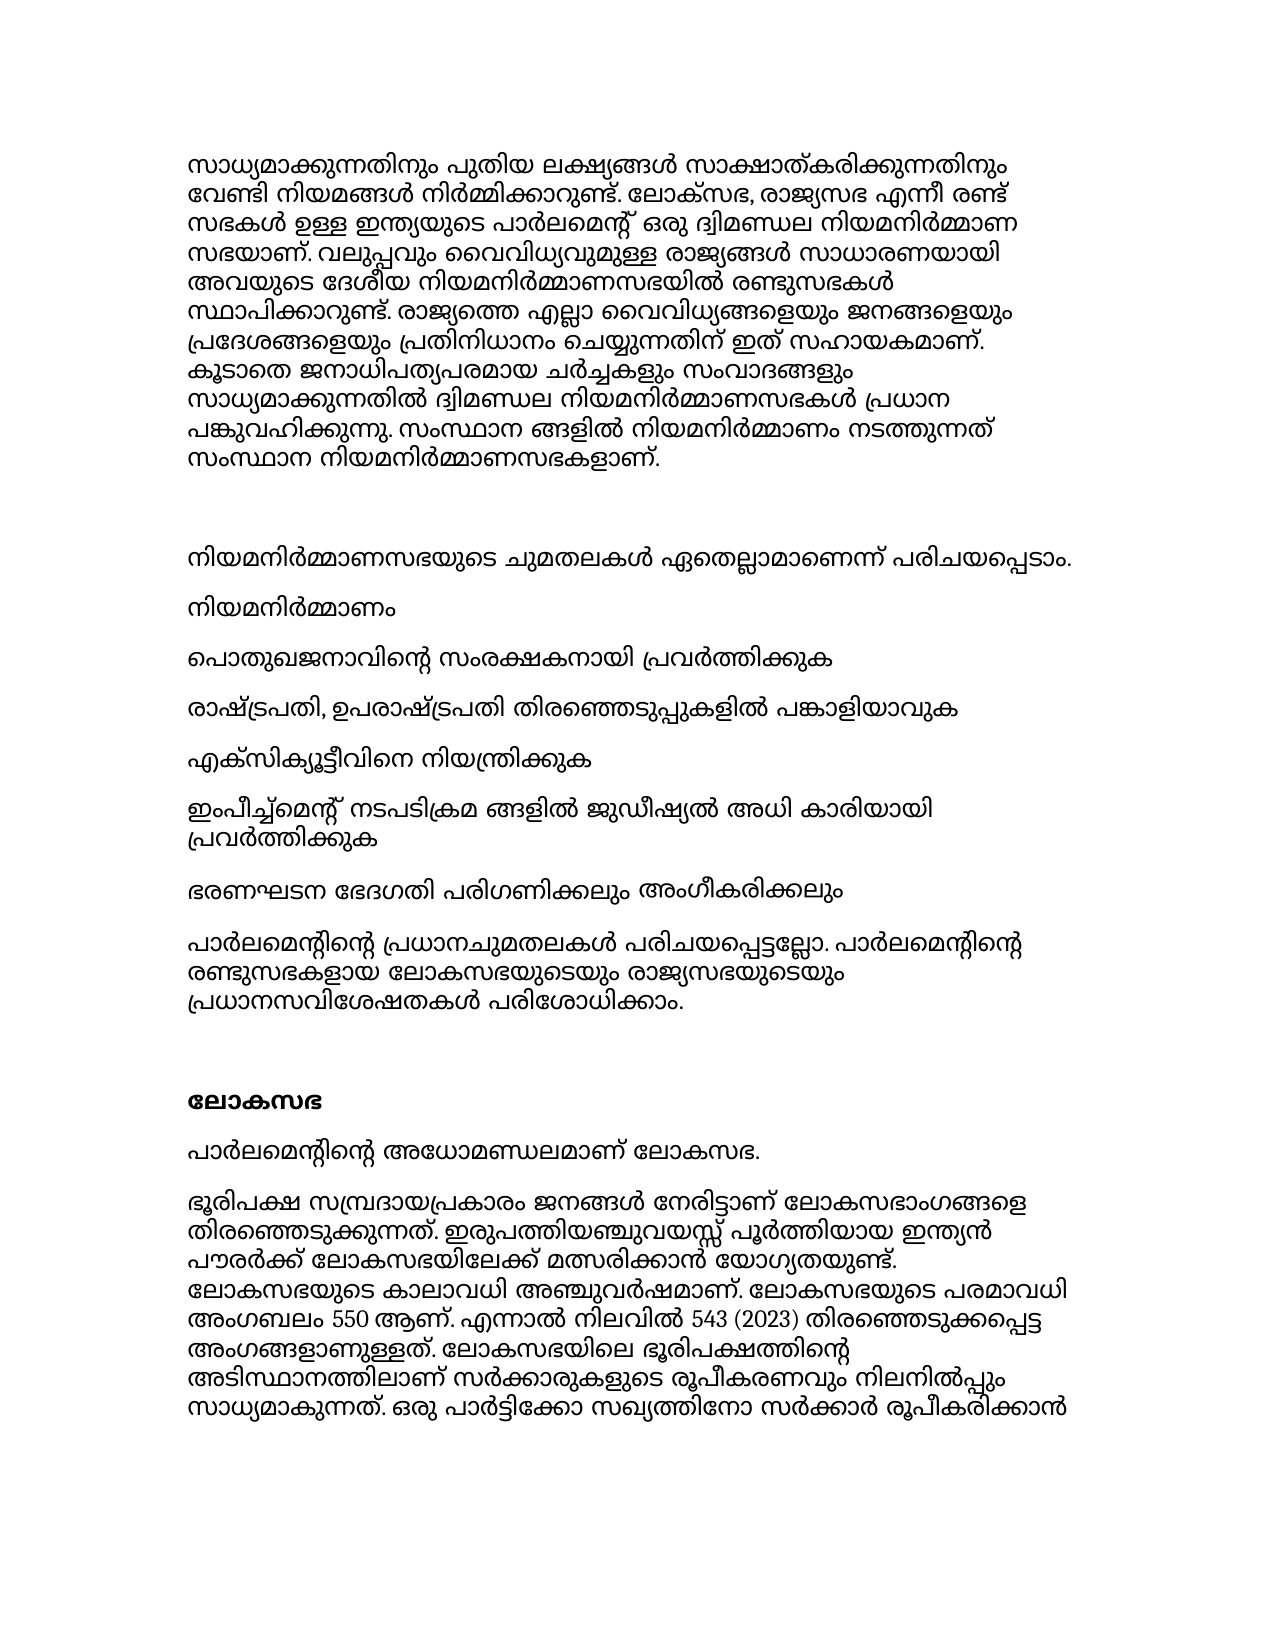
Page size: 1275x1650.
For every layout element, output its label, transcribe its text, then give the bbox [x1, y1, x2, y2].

text രാഷ്ട്രപതി, ഉപരാഷ്ട്രപതി തിരഞ്ഞെടുപ്പുകളിൽ പങ്കാളിയാവുക [187, 693, 1087, 723]
text നിയമനിർമ്മാണം [187, 593, 1087, 623]
text ഇംപീച്ച്മെന്റ് നടപടിക്രമ ങ്ങളിൽ ജുഡീഷ്യൽ അധി കാരിയായി പ്രവർത്തിക്കുക [187, 794, 1087, 852]
text എക്സിക്യൂട്ടീവിനെ നിയന്ത്രിക്കുക [187, 744, 1087, 773]
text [187, 150, 1087, 473]
text നിയമനിർമ്മാണസഭയുടെ ചുമതലകൾ ഏതെല്ലാമാണെന്ന് പരിചയപ്പെടാം. [187, 543, 1087, 573]
text ഭൂരിപക്ഷ സമ്പ്രദായപ്രകാരം ജനങ്ങൾ നേരിട്ടാണ് ലോകസഭാംഗങ്ങളെ തിരഞ്ഞെടുക്കുന്നത്. ഇരുപത്തിയഞ്ചുവയസ്സ് പൂർത്തിയായ ഇന്ത്യൻ പൗരർക്ക് ലോകസഭയിലേക്ക് മത്സരിക്കാൻ യോഗ്യതയുണ്ട്. ലോകസഭയുടെ കാലാവധി അഞ്ചുവർഷമാണ്. ലോകസഭയുടെ പരമാവധി അംഗബലം 550 ആണ്. എന്നാൽ നിലവിൽ 543 (2023) തിരഞ്ഞെടുക്കപ്പെട്ട അംഗങ്ങളാണുള്ളത്. ലോകസഭയിലെ ഭൂരിപക്ഷത്തിന്റെ അടിസ്ഥാനത്തിലാണ് സർക്കാരുകളുടെ രൂപീകരണവും നിലനിൽപ്പും സാധ്യമാകുന്നത്. ഒരു പാർട്ടിക്കോ സഖ്യത്തിനോ സർക്കാർ രൂപീകരിക്കാൻ [187, 1187, 1087, 1422]
text പാർലമെന്റിന്റെ അധോമണ്ഡലമാണ് ലോകസഭ. [187, 1136, 1087, 1166]
text ഭരണഘടന ഭേദഗതി പരിഗണിക്കലും അംഗീകരിക്കലും [187, 873, 1087, 907]
text പാർലമെന്റിന്റെ പ്രധാനചുമതലകൾ പരിചയപ്പെട്ടല്ലോ. പാർലമെന്റിന്റെ രണ്ടുസഭകളായ ലോകസഭയുടെയും രാജ്യസഭയുടെയും പ്രധാനസവിശേഷതകൾ പരിശോധിക്കാം. [187, 928, 1087, 1016]
text പൊതുഖജനാവിന്റെ സംരക്ഷകനായി പ്രവർത്തിക്കുക [187, 643, 1087, 673]
text ലോകസഭ [187, 1086, 1087, 1116]
